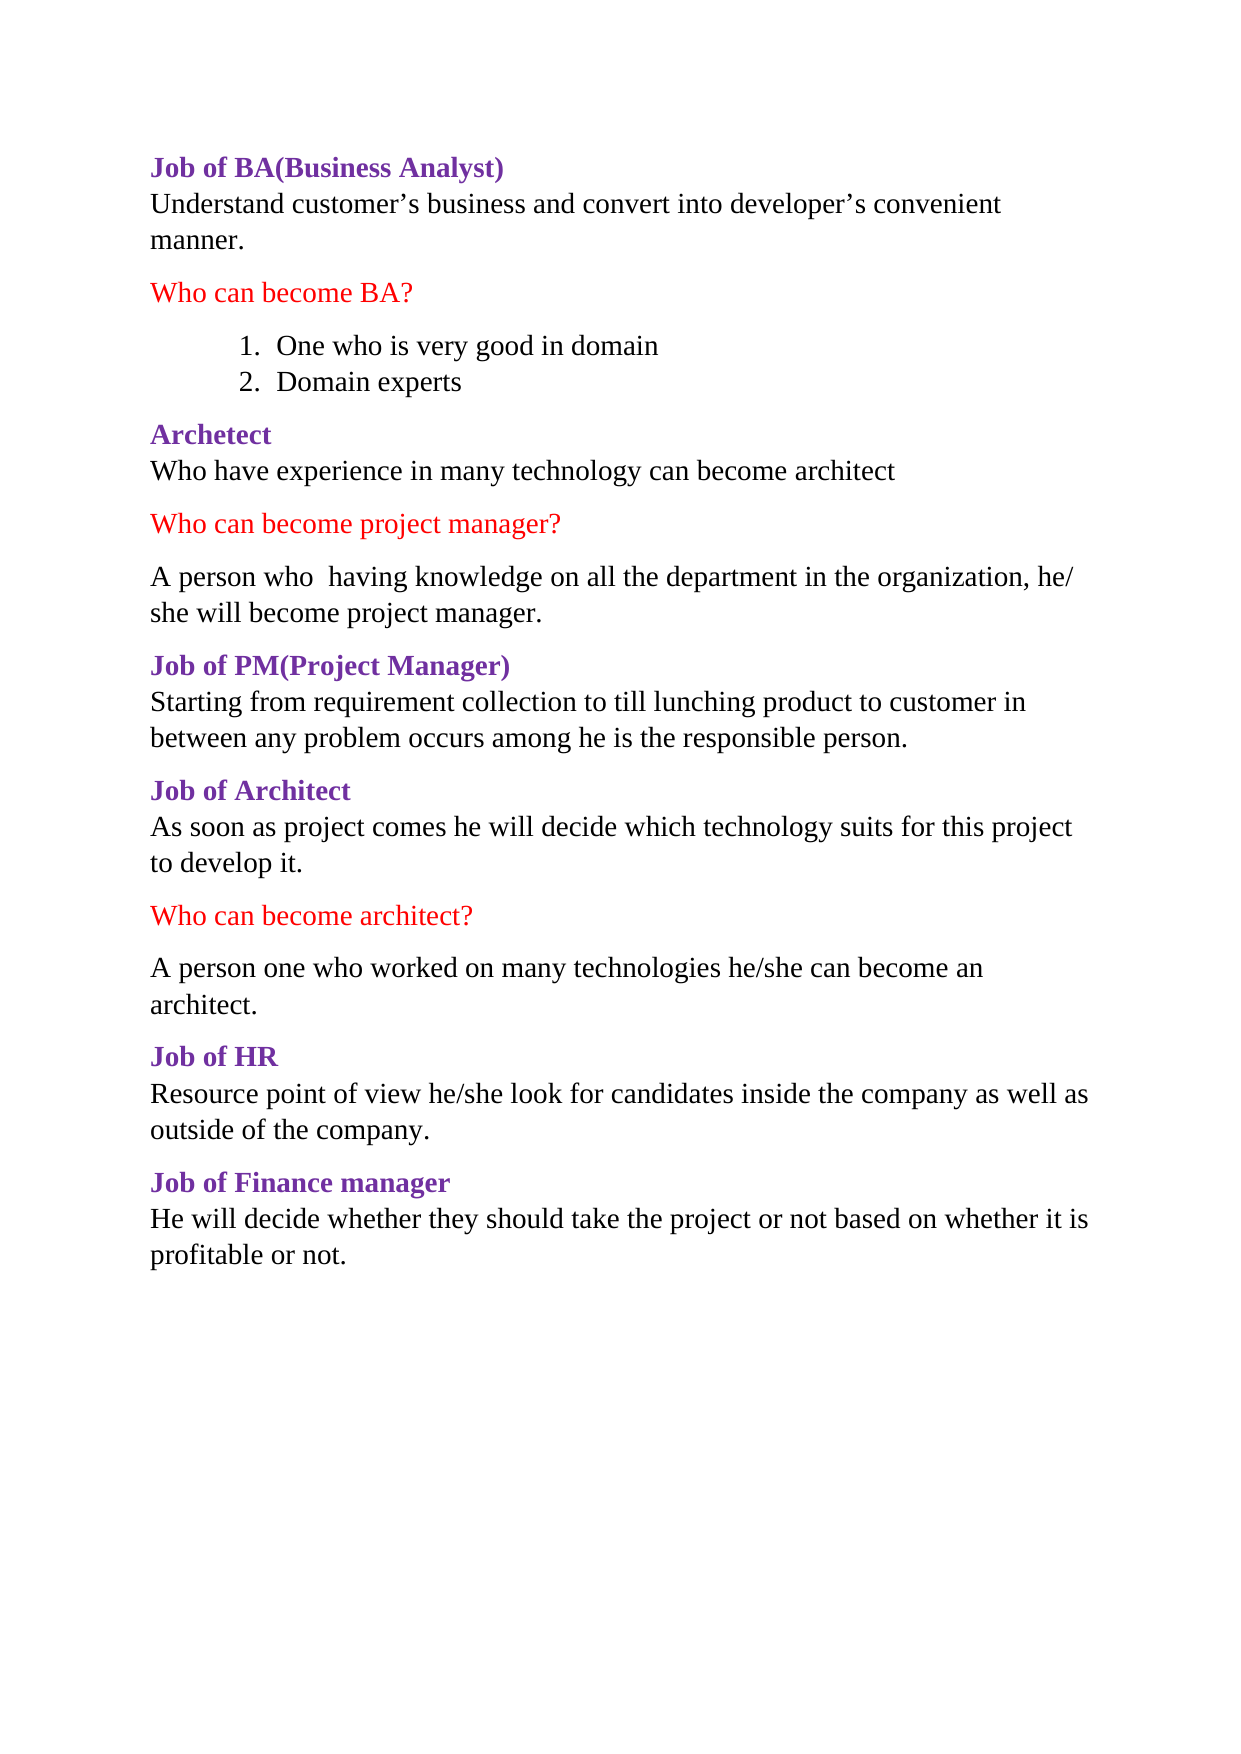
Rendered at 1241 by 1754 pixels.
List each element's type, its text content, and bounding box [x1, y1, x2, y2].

subtitle Job of Architect [150, 773, 1090, 806]
text Who have experience in many technology can become architect [150, 453, 1090, 487]
subtitle Job of Finance manager [150, 1165, 1090, 1198]
text Who can become architect? [150, 898, 1090, 931]
text As soon as project comes he will decide which technology suits for this project to develop it. [150, 809, 1090, 878]
text A person one who worked on many technologies he/she can become an architect. [150, 951, 1090, 1020]
subtitle Job of PM(Project Manager) [150, 648, 1090, 681]
subtitle Job of HR [150, 1039, 1090, 1073]
subtitle Job of BA(Business Analyst) [150, 150, 1090, 183]
text A person who having knowledge on all the department in the organization, he/ she will become project manager. [150, 559, 1090, 628]
text Starting from requirement collection to till lunching product to customer in between any problem occurs among he is the responsible person. [150, 684, 1090, 753]
text Resource point of view he/she look for candidates inside the company as well as outside of the company. [150, 1076, 1090, 1145]
text Who can become BA? [150, 275, 1090, 309]
subtitle Archetect [150, 417, 1090, 450]
list One who is very good in domain [239, 328, 1090, 361]
text Understand customer’s business and convert into developer’s convenient manner. [150, 186, 1090, 256]
text He will decide whether they should take the project or not based on whether it is profitable or not. [150, 1201, 1090, 1271]
text Who can become project manager? [150, 506, 1090, 539]
list Domain experts [239, 364, 1090, 398]
